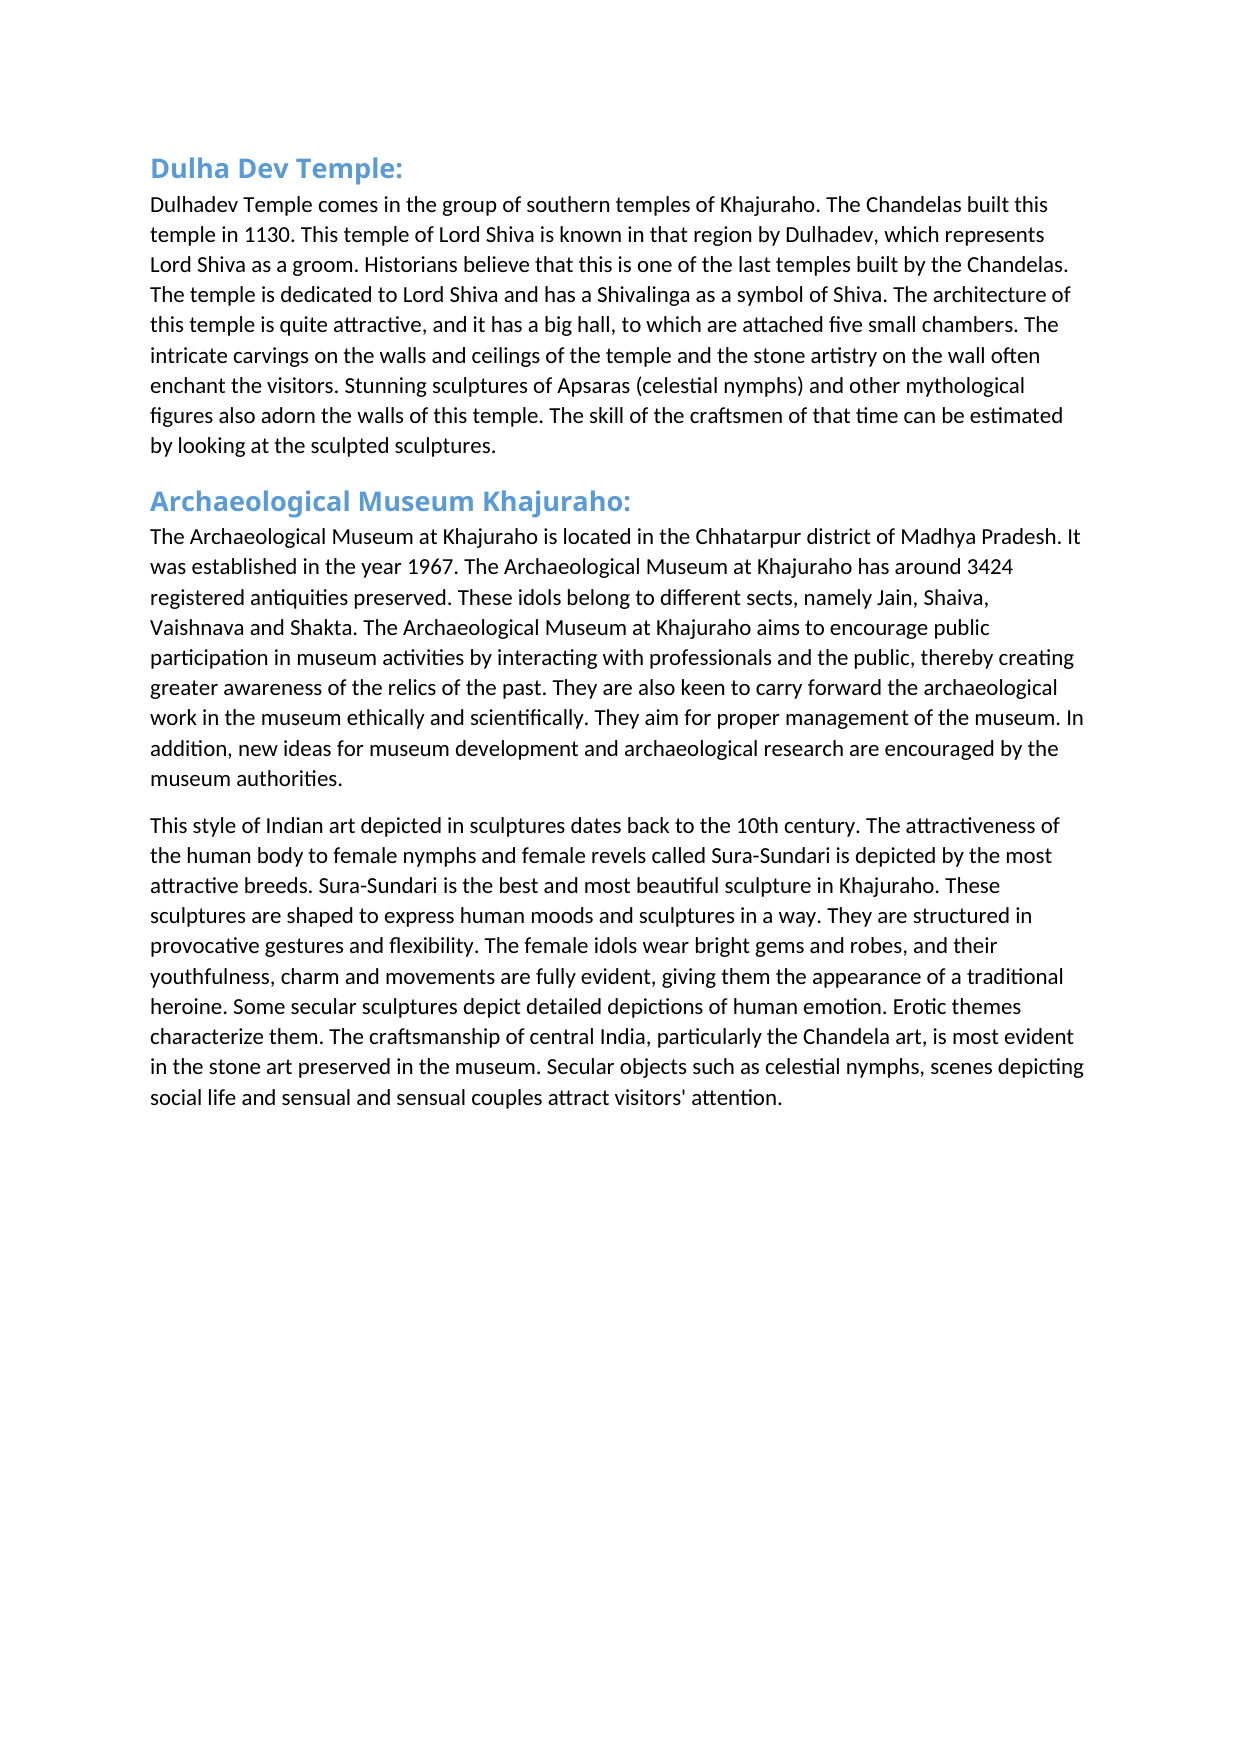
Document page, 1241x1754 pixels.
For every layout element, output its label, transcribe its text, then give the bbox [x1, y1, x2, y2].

text Dulhadev Temple comes in the group of southern temples of Khajuraho. The Chandelas built this temple in 1130. This temple of Lord Shiva is known in that region by Dulhadev, which represents Lord Shiva as a groom. Historians believe that this is one of the last temples built by the Chandelas. The temple is dedicated to Lord Shiva and has a Shivalinga as a symbol of Shiva. The architecture of this temple is quite attractive, and it has a big hall, to which are attached five small chambers. The intricate carvings on the walls and ceilings of the temple and the stone artistry on the wall often enchant the visitors. Stunning sculptures of Apsaras (celestial nymphs) and other mythological figures also adorn the walls of this temple. The skill of the craftsmen of that time can be estimated by looking at the sculpted sculptures. [150, 190, 1090, 459]
text The Archaeological Museum at Khajuraho is located in the Chhatarpur district of Madhya Pradesh. It was established in the year 1967. The Archaeological Museum at Khajuraho has around 3424 registered antiquities preserved. These idols belong to different sects, namely Jain, Shaiva, Vaishnava and Shakta. The Archaeological Museum at Khajuraho aims to encourage public participation in museum activities by interacting with professionals and the public, thereby creating greater awareness of the relics of the past. They are also keen to carry forward the archaeological work in the museum ethically and scientifically. They aim for proper management of the museum. In addition, new ideas for museum development and archaeological research are encouraged by the museum authorities. [150, 522, 1090, 792]
subtitle Archaeological Museum Khajuraho: [150, 482, 1090, 519]
subtitle Dulha Dev Temple: [150, 150, 1090, 187]
text This style of Indian art depicted in sculptures dates back to the 10th century. The attractiveness of the human body to female nymphs and female revels called Sura-Sundari is depicted by the most attractive breeds. Sura-Sundari is the best and most beautiful sculpture in Khajuraho. These sculptures are shaped to express human moods and sculptures in a way. They are structured in provocative gestures and flexibility. The female idols wear bright gems and robes, and their youthfulness, charm and movements are fully evident, giving them the appearance of a traditional heroine. Some secular sculptures depict detailed depictions of human emotion. Erotic themes characterize them. The craftsmanship of central India, particularly the Chandela art, is most evident in the stone art preserved in the museum. Secular objects such as celestial nymphs, scenes depicting social life and sensual and sensual couples attract visitors' attention. [150, 811, 1090, 1111]
